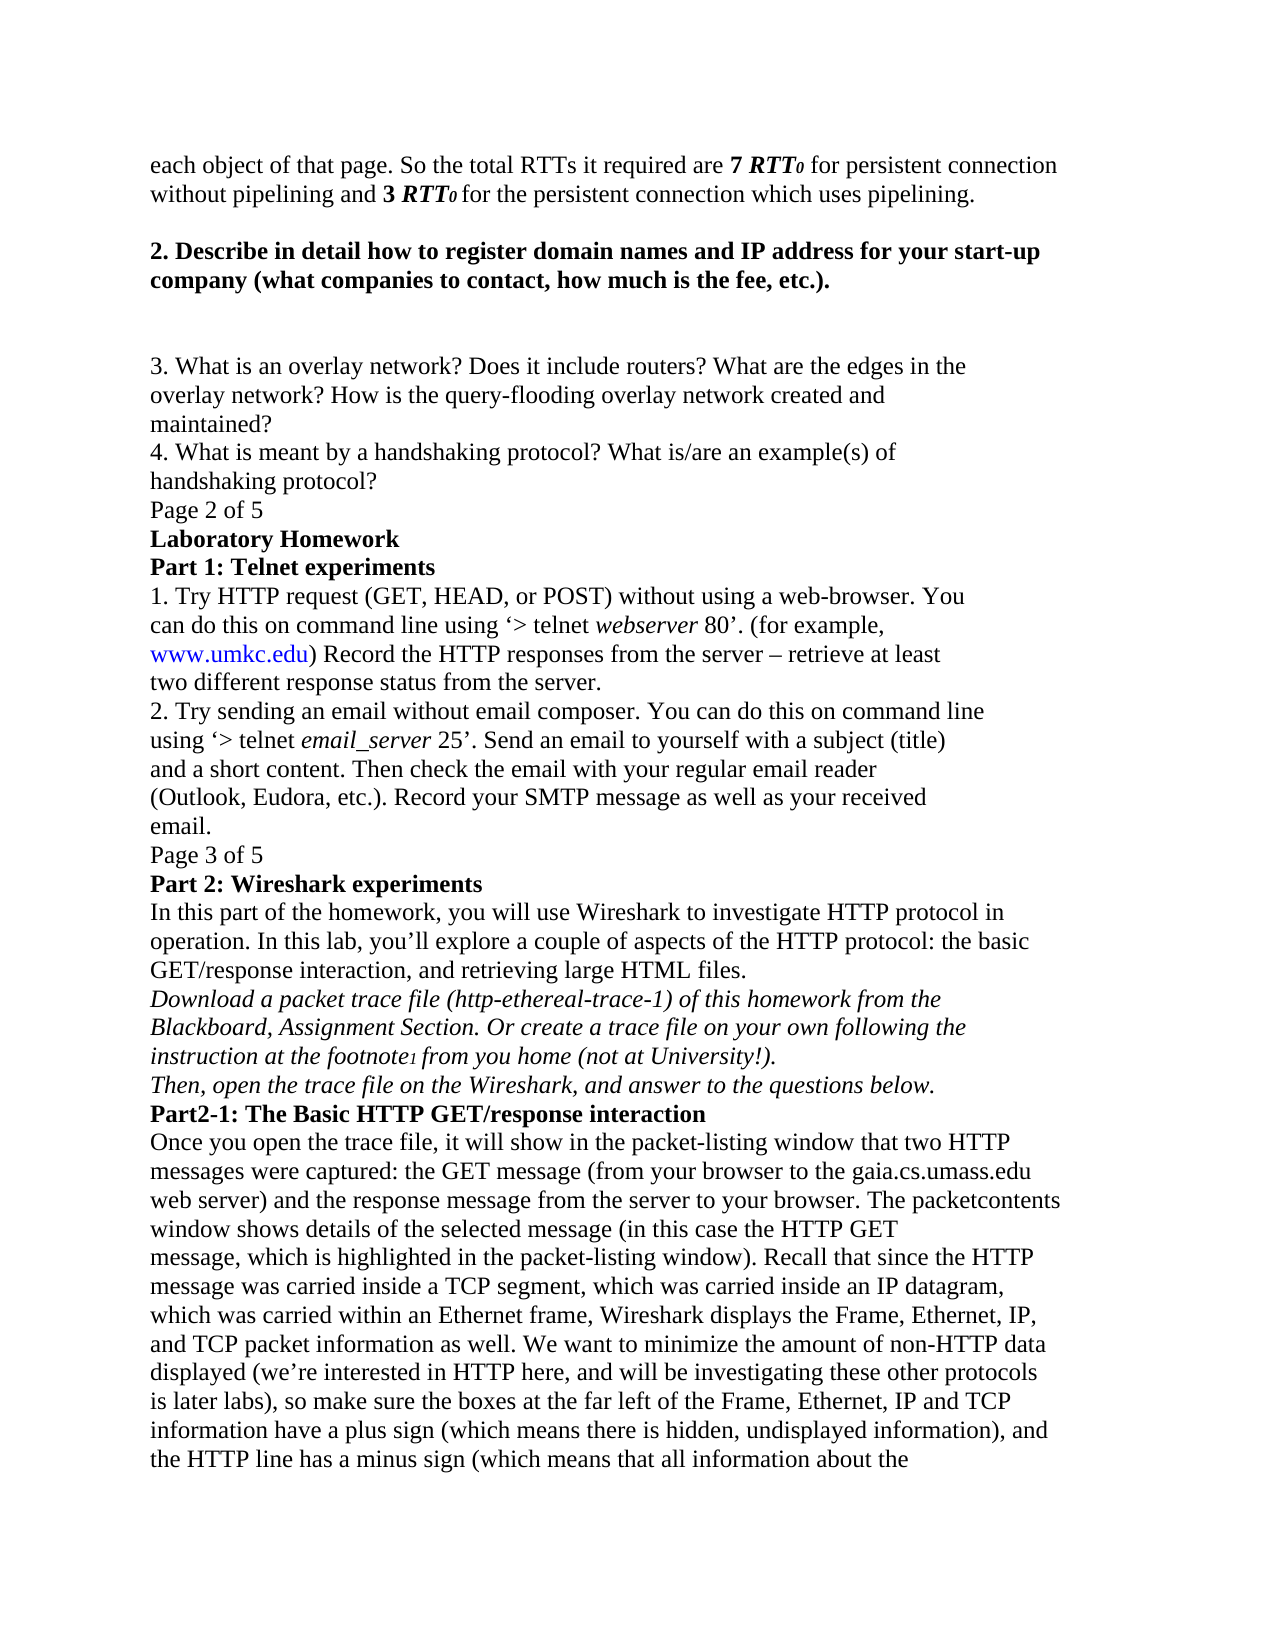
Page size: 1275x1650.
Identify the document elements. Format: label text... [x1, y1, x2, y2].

text information have a plus sign (which means there is hidden, undisplayed information), and [150, 1415, 1125, 1444]
text web server) and the response message from the server to your browser. The packetcontents [150, 1185, 1125, 1214]
text can do this on command line using ‘> telnet webserver 80’. (for example, [150, 610, 1125, 639]
text two different response status from the server. [150, 667, 1125, 696]
text 2. Try sending an email without email composer. You can do this on command line [150, 696, 1125, 725]
text and TCP packet information as well. We want to minimize the amount of non-HTTP data [150, 1329, 1125, 1357]
text 4. What is meant by a handshaking protocol? What is/are an example(s) of [150, 437, 1125, 466]
text Blackboard, Assignment Section. Or create a trace file on your own following the [150, 1012, 1125, 1041]
text handshaking protocol? [150, 466, 1125, 495]
text Download a packet trace file (http-ethereal-trace-1) of this homework from the [150, 984, 1125, 1012]
text Part 1: Telnet experiments [150, 552, 1125, 581]
text Part2-1: The Basic HTTP GET/response interaction [150, 1099, 1125, 1127]
text displayed (we’re interested in HTTP here, and will be investigating these other protocols [150, 1357, 1125, 1386]
text Then, open the trace file on the Wireshark, and answer to the questions below. [150, 1070, 1125, 1099]
text 1. Try HTTP request (GET, HEAD, or POST) without using a web-browser. You [150, 581, 1125, 610]
text (Outlook, Eudora, etc.). Record your SMTP message as well as your received [150, 782, 1125, 811]
text overlay network? How is the query-flooding overlay network created and [150, 380, 1125, 409]
text GET/response interaction, and retrieving large HTML files. [150, 955, 1125, 984]
text maintained? [150, 409, 1125, 437]
text the HTTP line has a minus sign (which means that all information about the [150, 1444, 1125, 1472]
text Once you open the trace file, it will show in the packet-listing window that two HTTP [150, 1127, 1125, 1156]
text Laboratory Homework [150, 524, 1125, 552]
text which was carried within an Ethernet frame, Wireshark displays the Frame, Ethernet, IP, [150, 1300, 1125, 1329]
text 2. Describe in detail how to register domain names and IP address for your start-up [150, 236, 1125, 265]
text Page 3 of 5 [150, 840, 1125, 869]
text and a short content. Then check the email with your regular email reader [150, 754, 1125, 782]
text 3. What is an overlay network? Does it include routers? What are the edges in the [150, 351, 1125, 380]
text messages were captured: the GET message (from your browser to the gaia.cs.umass.edu [150, 1156, 1125, 1185]
text www.umkc.edu) Record the HTTP responses from the server – retrieve at least [150, 639, 1125, 667]
text is later labs), so make sure the boxes at the far left of the Frame, Ethernet, IP and TCP [150, 1386, 1125, 1415]
text In this part of the homework, you will use Wireshark to investigate HTTP protocol in [150, 897, 1125, 926]
text window shows details of the selected message (in this case the HTTP GET [150, 1214, 1125, 1242]
text Page 2 of 5 [150, 495, 1125, 524]
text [150, 150, 1125, 207]
text Part 2: Wireshark experiments [150, 869, 1125, 897]
text using ‘> telnet email_server 25’. Send an email to yourself with a subject (title) [150, 725, 1125, 754]
text instruction at the footnote1 from you home (not at University!). [150, 1041, 1125, 1070]
text email. [150, 811, 1125, 840]
text company (what companies to contact, how much is the fee, etc.). [150, 265, 1125, 294]
text message was carried inside a TCP segment, which was carried inside an IP datagram, [150, 1271, 1125, 1300]
text message, which is highlighted in the packet-listing window). Recall that since the HTTP [150, 1242, 1125, 1271]
text operation. In this lab, you’ll explore a couple of aspects of the HTTP protocol: the basic [150, 926, 1125, 955]
